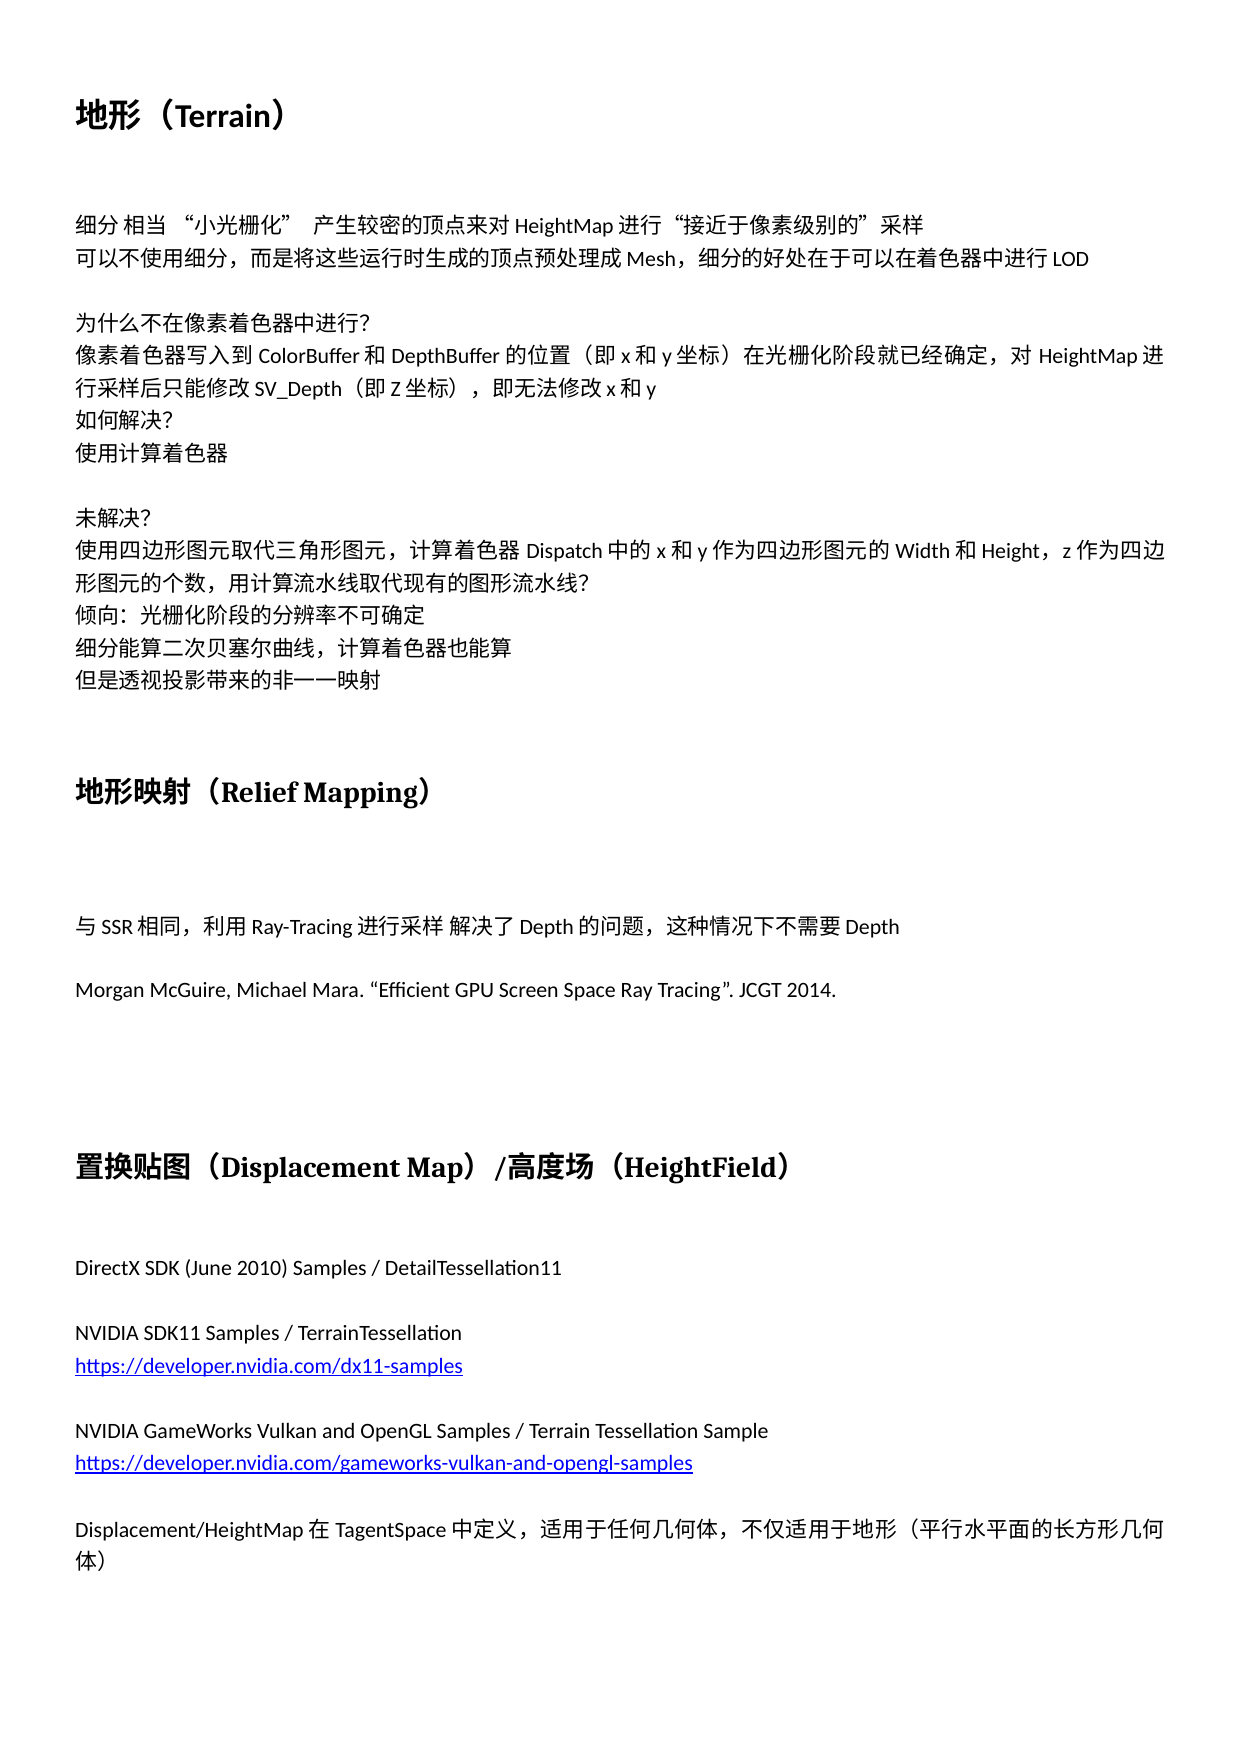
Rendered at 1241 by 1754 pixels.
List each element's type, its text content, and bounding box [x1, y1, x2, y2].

text NVIDIA GameWorks Vulkan and OpenGL Samples / Terrain Tessellation Sample [75, 1414, 1165, 1446]
subtitle 地形（Terrain） [75, 81, 1165, 146]
text 未解决？ [75, 500, 1165, 533]
text 细分能算二次贝塞尔曲线，计算着色器也能算 [75, 630, 1165, 663]
text Displacement/HeightMap在TagentSpace中定义，适用于任何几何体，不仅适用于地形（平行水平面的长方形几何体） [75, 1511, 1165, 1576]
text 为什么不在像素着色器中进行？ [75, 305, 1165, 338]
text NVIDIA SDK11 Samples / TerrainTessellation [75, 1316, 1165, 1349]
text 倾向：光栅化阶段的分辨率不可确定 [75, 598, 1165, 630]
text 使用计算着色器 [75, 435, 1165, 468]
text 像素着色器写入到ColorBuffer和DepthBuffer的位置（即x和y坐标）在光栅化阶段就已经确定，对HeightMap进行采样后只能修改SV_Depth（即Z坐标），即无法修改x和y [75, 338, 1165, 403]
subtitle 地形映射（Relief Mapping） [75, 757, 1165, 822]
text 但是透视投影带来的非一一映射 [75, 663, 1165, 695]
text https://developer.nvidia.com/gameworks-vulkan-and-opengl-samples [75, 1446, 1165, 1479]
subtitle 置换贴图（Displacement Map）/高度场（HeightField） [75, 1133, 1165, 1198]
text 可以不使用细分，而是将这些运行时生成的顶点预处理成Mesh，细分的好处在于可以在着色器中进行LOD [75, 240, 1165, 273]
text 如何解决？ [75, 403, 1165, 435]
text 与SSR相同，利用Ray-Tracing进行采样 解决了Depth的问题，这种情况下不需要Depth [75, 908, 1165, 941]
text 使用四边形图元取代三角形图元，计算着色器Dispatch中的x和y作为四边形图元的Width和Height，z作为四边形图元的个数，用计算流水线取代现有的图形流水线？ [75, 533, 1165, 598]
text 细分 相当 “小光栅化” 产生较密的顶点来对HeightMap进行“接近于像素级别的”采样 [75, 208, 1165, 240]
text Morgan McGuire, Michael Mara. “Efficient GPU Screen Space Ray Tracing”. JCGT 2014. [75, 973, 1165, 1006]
text DirectX SDK (June 2010) Samples / DetailTessellation11 [75, 1251, 1165, 1284]
text https://developer.nvidia.com/dx11-samples [75, 1349, 1165, 1381]
